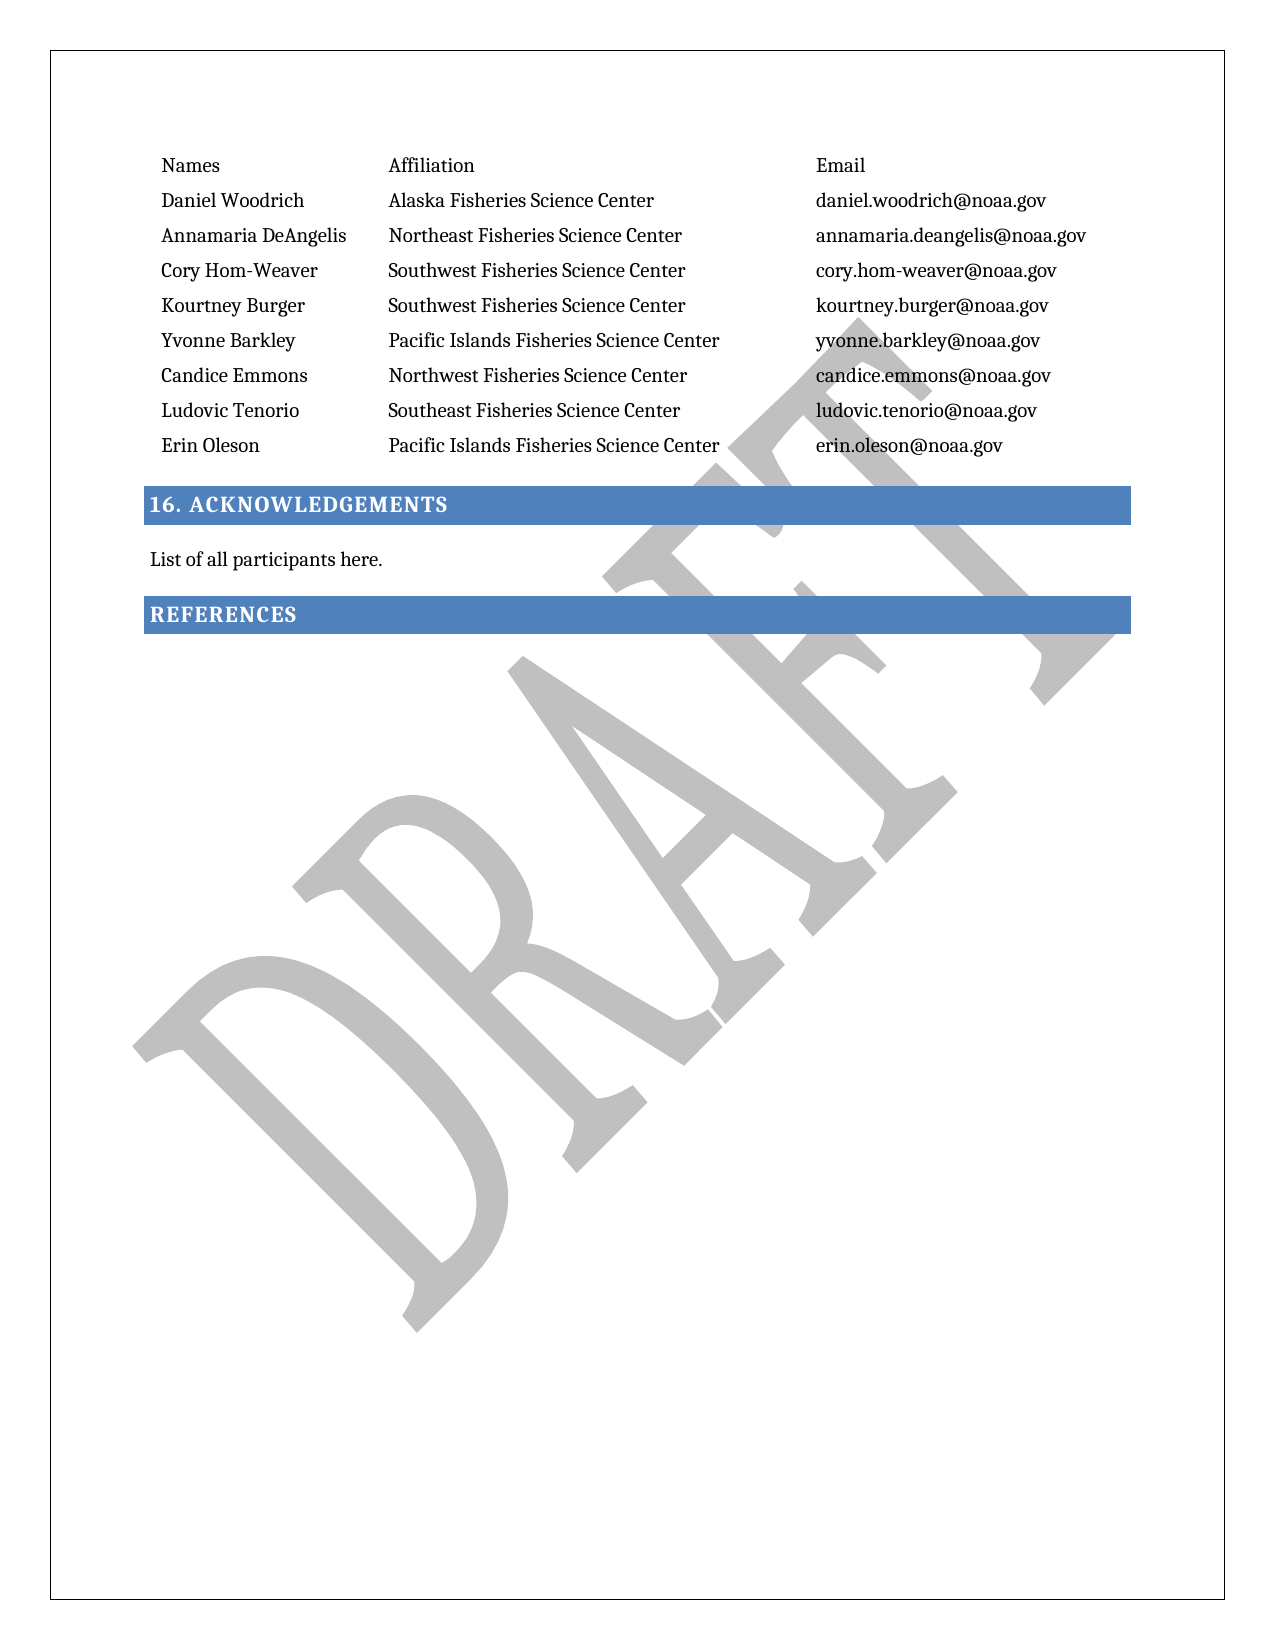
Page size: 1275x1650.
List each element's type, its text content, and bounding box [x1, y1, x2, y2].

table_cell Alaska Fisheries Science Center [377, 185, 804, 220]
table_header Email [805, 150, 1125, 185]
table_cell erin.oleson@noaa.gov [805, 430, 1125, 465]
table_header Names [150, 150, 377, 185]
table_cell kourtney.burger@noaa.gov [805, 290, 1125, 325]
table_cell Pacific Islands Fisheries Science Center [377, 325, 804, 360]
table_cell Daniel Woodrich [150, 185, 377, 220]
table_cell Southwest Fisheries Science Center [377, 255, 804, 290]
table_header Affiliation [377, 150, 804, 185]
table_cell Erin Oleson [150, 430, 377, 465]
table_cell Annamaria DeAngelis [150, 220, 377, 255]
subtitle References [150, 602, 1125, 628]
table_cell cory.hom-weaver@noaa.gov [805, 255, 1125, 290]
table_cell Kourtney Burger [150, 290, 377, 325]
table_cell annamaria.deangelis@noaa.gov [805, 220, 1125, 255]
table_cell Candice Emmons [150, 360, 377, 395]
table_cell Southeast Fisheries Science Center [377, 395, 804, 430]
table_cell daniel.woodrich@noaa.gov [805, 185, 1125, 220]
table_cell yvonne.barkley@noaa.gov [805, 325, 1125, 360]
text List of all participants here. [150, 547, 1125, 571]
table_cell Southwest Fisheries Science Center [377, 290, 804, 325]
table_cell candice.emmons@noaa.gov [805, 360, 1125, 395]
table_cell Northwest Fisheries Science Center [377, 360, 804, 395]
table_cell ludovic.tenorio@noaa.gov [805, 395, 1125, 430]
table_cell Yvonne Barkley [150, 325, 377, 360]
table_cell Ludovic Tenorio [150, 395, 377, 430]
table_cell Pacific Islands Fisheries Science Center [377, 430, 804, 465]
table_cell Northeast Fisheries Science Center [377, 220, 804, 255]
subtitle 16. Acknowledgements [150, 492, 1125, 518]
table_cell Cory Hom-Weaver [150, 255, 377, 290]
